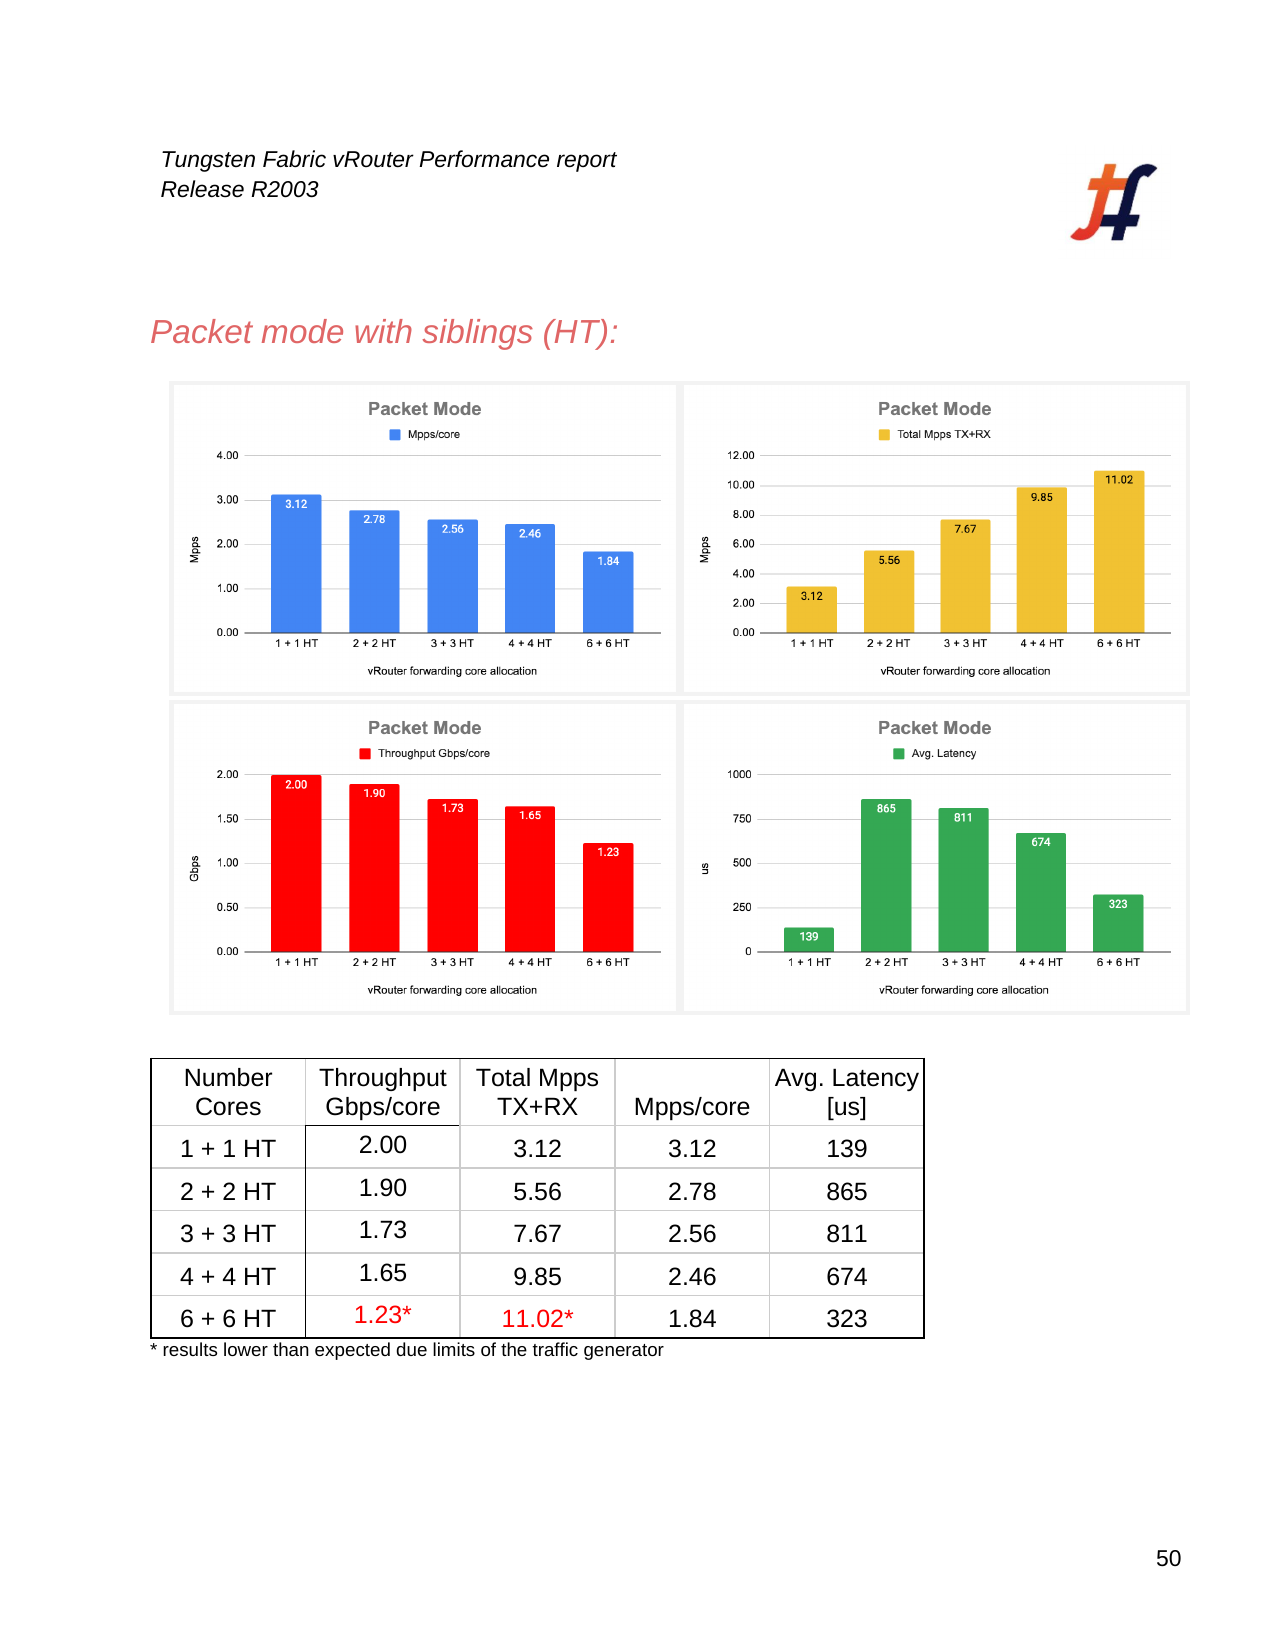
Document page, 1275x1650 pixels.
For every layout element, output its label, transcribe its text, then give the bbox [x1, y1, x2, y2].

subtitle Packet mode with siblings (HT): [150, 312, 1181, 351]
picture [684, 704, 1186, 1011]
table_cell 5.56 [461, 1169, 614, 1210]
table_cell 7.67 [461, 1211, 614, 1252]
table_cell 1.73 [306, 1211, 459, 1252]
table_cell 2.46 [616, 1254, 769, 1295]
table_cell 11.02* [461, 1296, 614, 1337]
table_cell 2.78 [616, 1169, 769, 1210]
table_cell 323 [770, 1296, 923, 1337]
table_cell 3 + 3 HT [152, 1211, 305, 1252]
table_header Avg. Latency [us] [770, 1059, 923, 1125]
table_header Total Mpps TX+RX [461, 1059, 614, 1125]
table_header Throughput Gbps/core [306, 1059, 459, 1125]
table_cell 2.00 [306, 1126, 459, 1167]
table_cell 674 [770, 1254, 923, 1295]
table_cell 1 + 1 HT [152, 1126, 305, 1167]
table_cell 865 [770, 1169, 923, 1210]
table_cell 1.84 [616, 1296, 769, 1337]
table_cell 1.23* [306, 1296, 459, 1337]
table_cell 3.12 [616, 1126, 769, 1167]
text * results lower than expected due limits of the traffic generator [150, 1339, 1181, 1360]
table_cell 9.85 [461, 1254, 614, 1295]
picture [174, 704, 676, 1011]
table_header Number Cores [152, 1059, 305, 1125]
picture [1057, 145, 1171, 259]
table_cell 3.12 [461, 1126, 614, 1167]
table_cell 2 + 2 HT [152, 1169, 305, 1210]
table_cell 6 + 6 HT [152, 1296, 305, 1337]
table_cell 4 + 4 HT [152, 1254, 305, 1295]
table_cell 1.65 [306, 1254, 459, 1295]
table_cell 2.56 [616, 1211, 769, 1252]
table_cell 811 [770, 1211, 923, 1252]
picture [174, 385, 676, 692]
table_cell 1.90 [306, 1169, 459, 1210]
table_header Mpps/core [616, 1059, 769, 1125]
table_cell 139 [770, 1126, 923, 1167]
picture [684, 385, 1186, 692]
